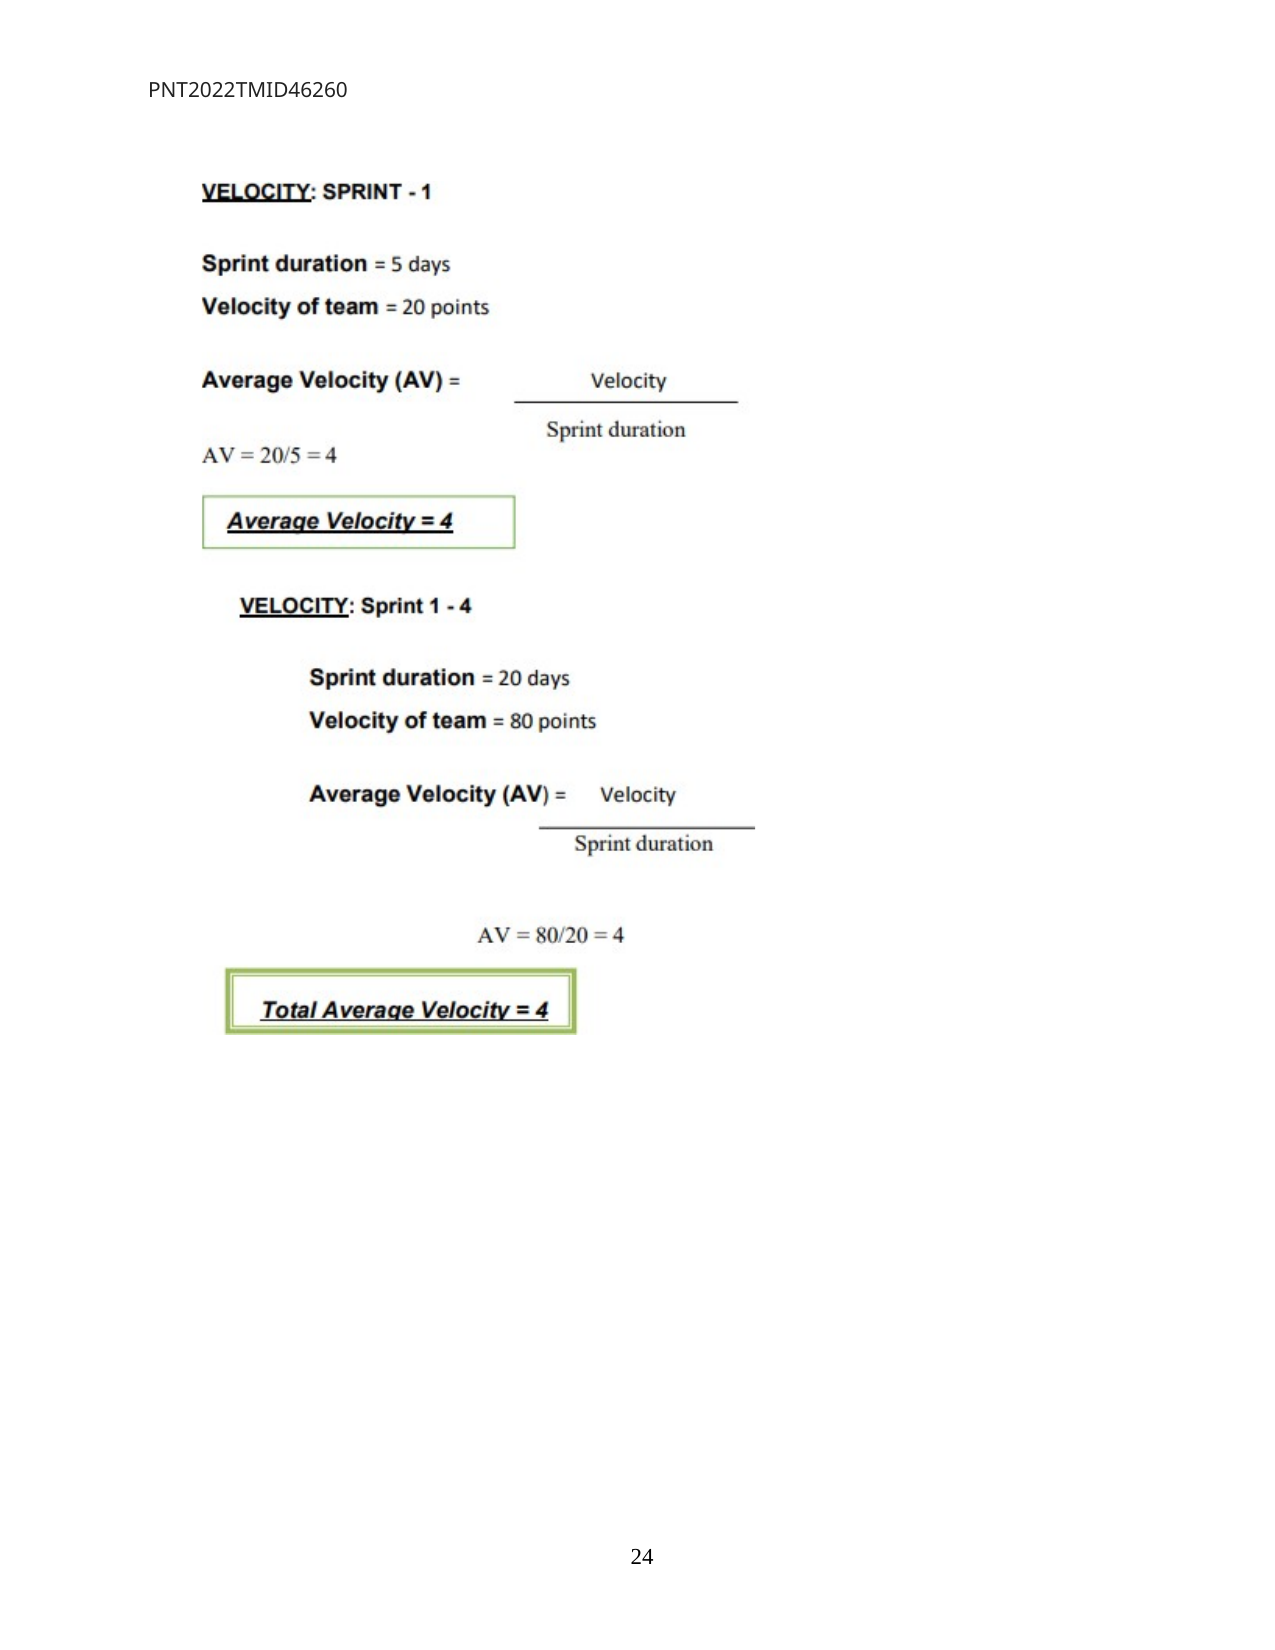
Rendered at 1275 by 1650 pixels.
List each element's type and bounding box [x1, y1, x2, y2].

picture [201, 181, 756, 1035]
